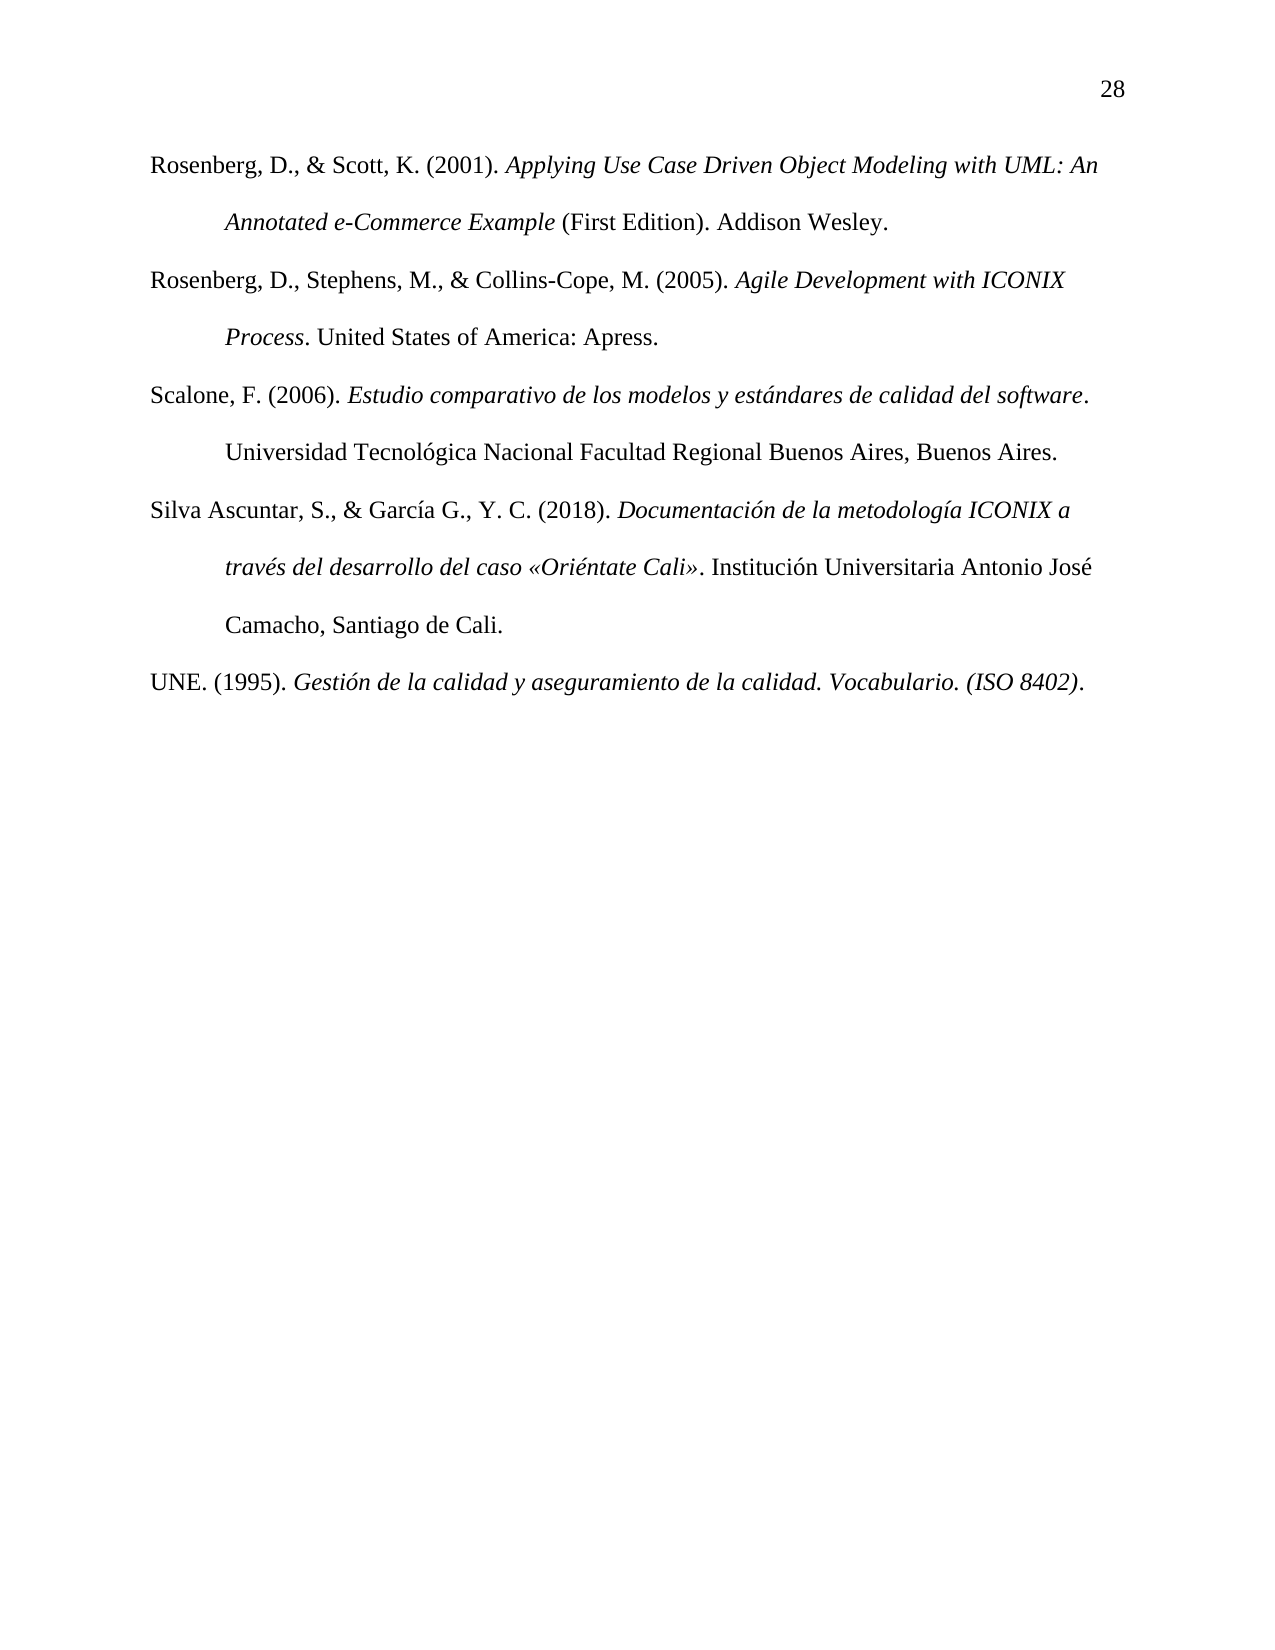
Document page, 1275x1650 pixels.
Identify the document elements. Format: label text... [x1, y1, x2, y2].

text Rosenberg, D., Stephens, M., & Collins-Cope, M. (2005). Agile Development with ICONIX Process. United States of America: Apress. [150, 265, 1125, 351]
text UNE. (1995). Gestión de la calidad y aseguramiento de la calidad. Vocabulario. (ISO 8402). [150, 667, 1125, 696]
text Rosenberg, D., & Scott, K. (2001). Applying Use Case Driven Object Modeling with UML: An Annotated e-Commerce Example (First Edition). Addison Wesley. [150, 150, 1125, 236]
text Scalone, F. (2006). Estudio comparativo de los modelos y estándares de calidad del software. Universidad Tecnológica Nacional Facultad Regional Buenos Aires, Buenos Aires. [150, 380, 1125, 466]
text Silva Ascuntar, S., & García G., Y. C. (2018). Documentación de la metodología ICONIX a través del desarrollo del caso «Oriéntate Cali». Institución Universitaria Antonio José Camacho, Santiago de Cali. [150, 495, 1125, 639]
